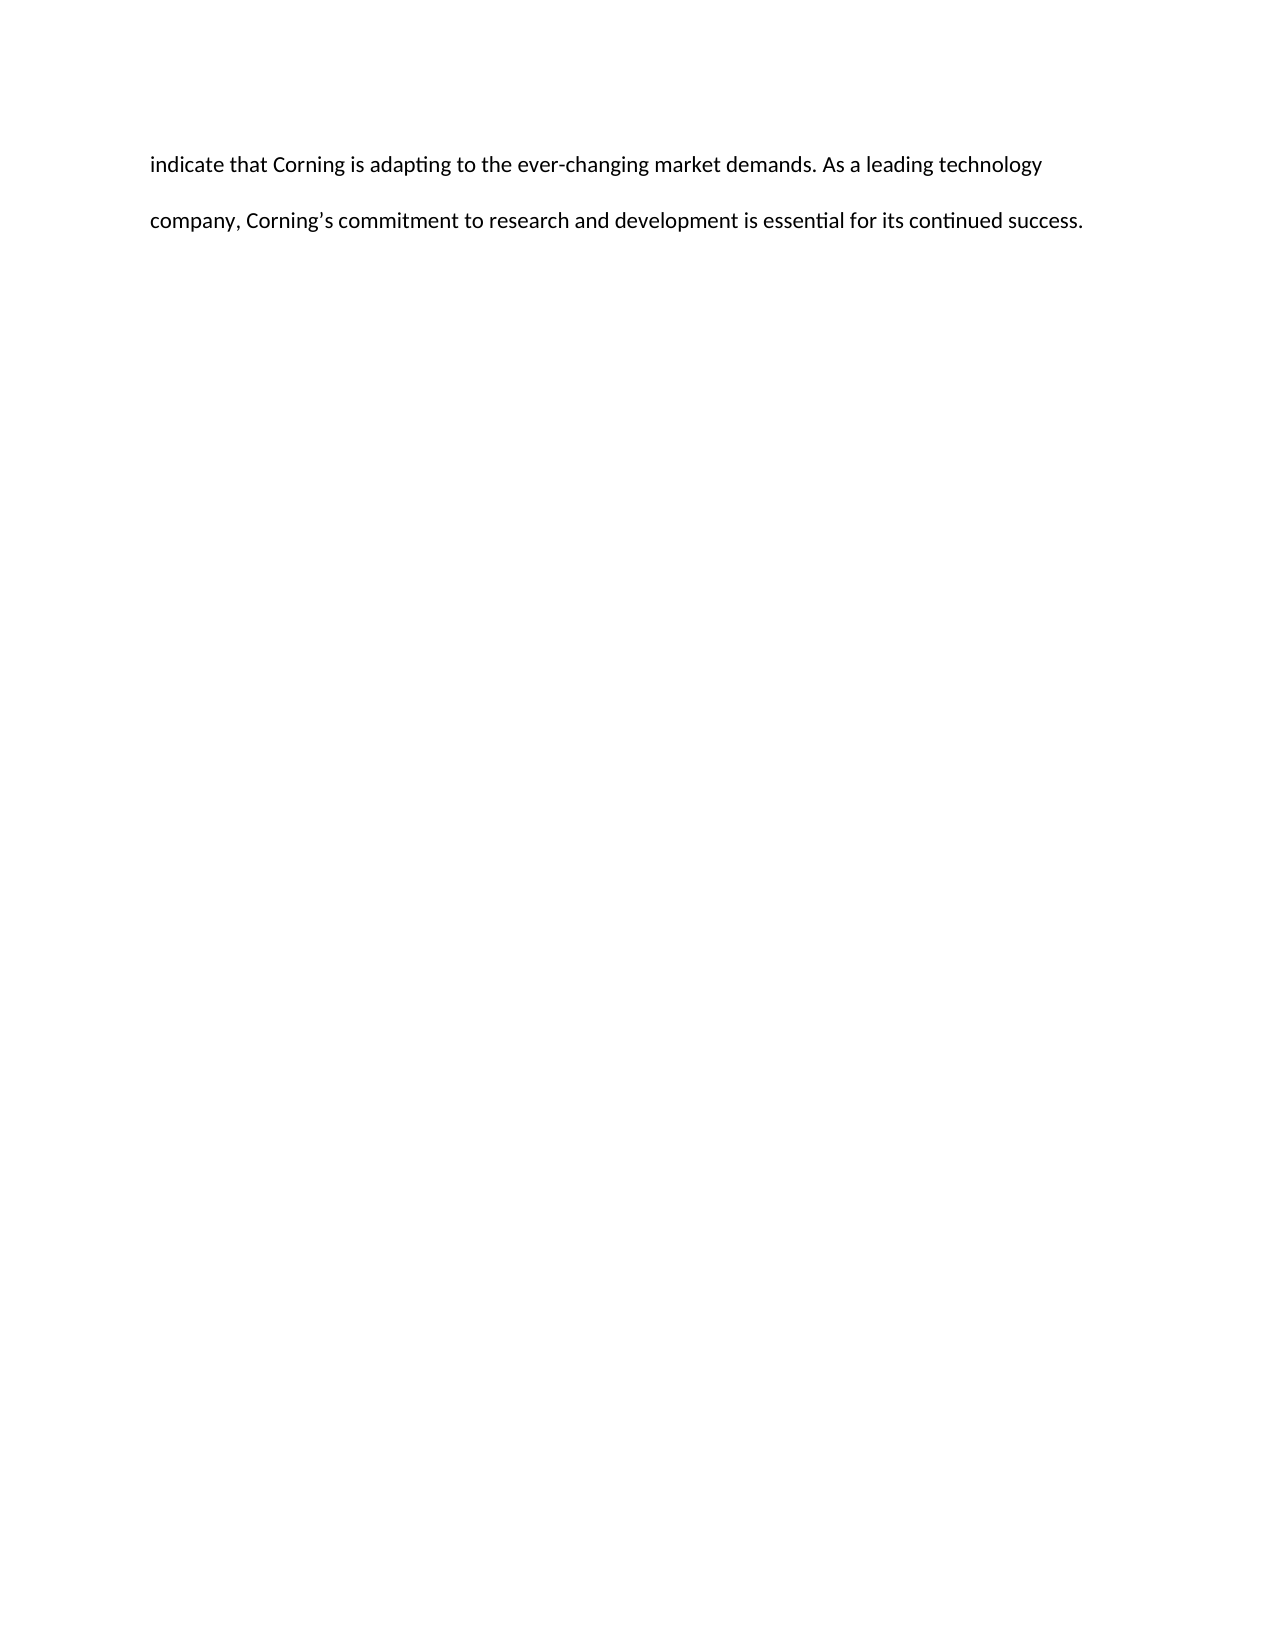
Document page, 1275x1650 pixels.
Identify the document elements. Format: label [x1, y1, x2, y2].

text [150, 150, 1125, 234]
